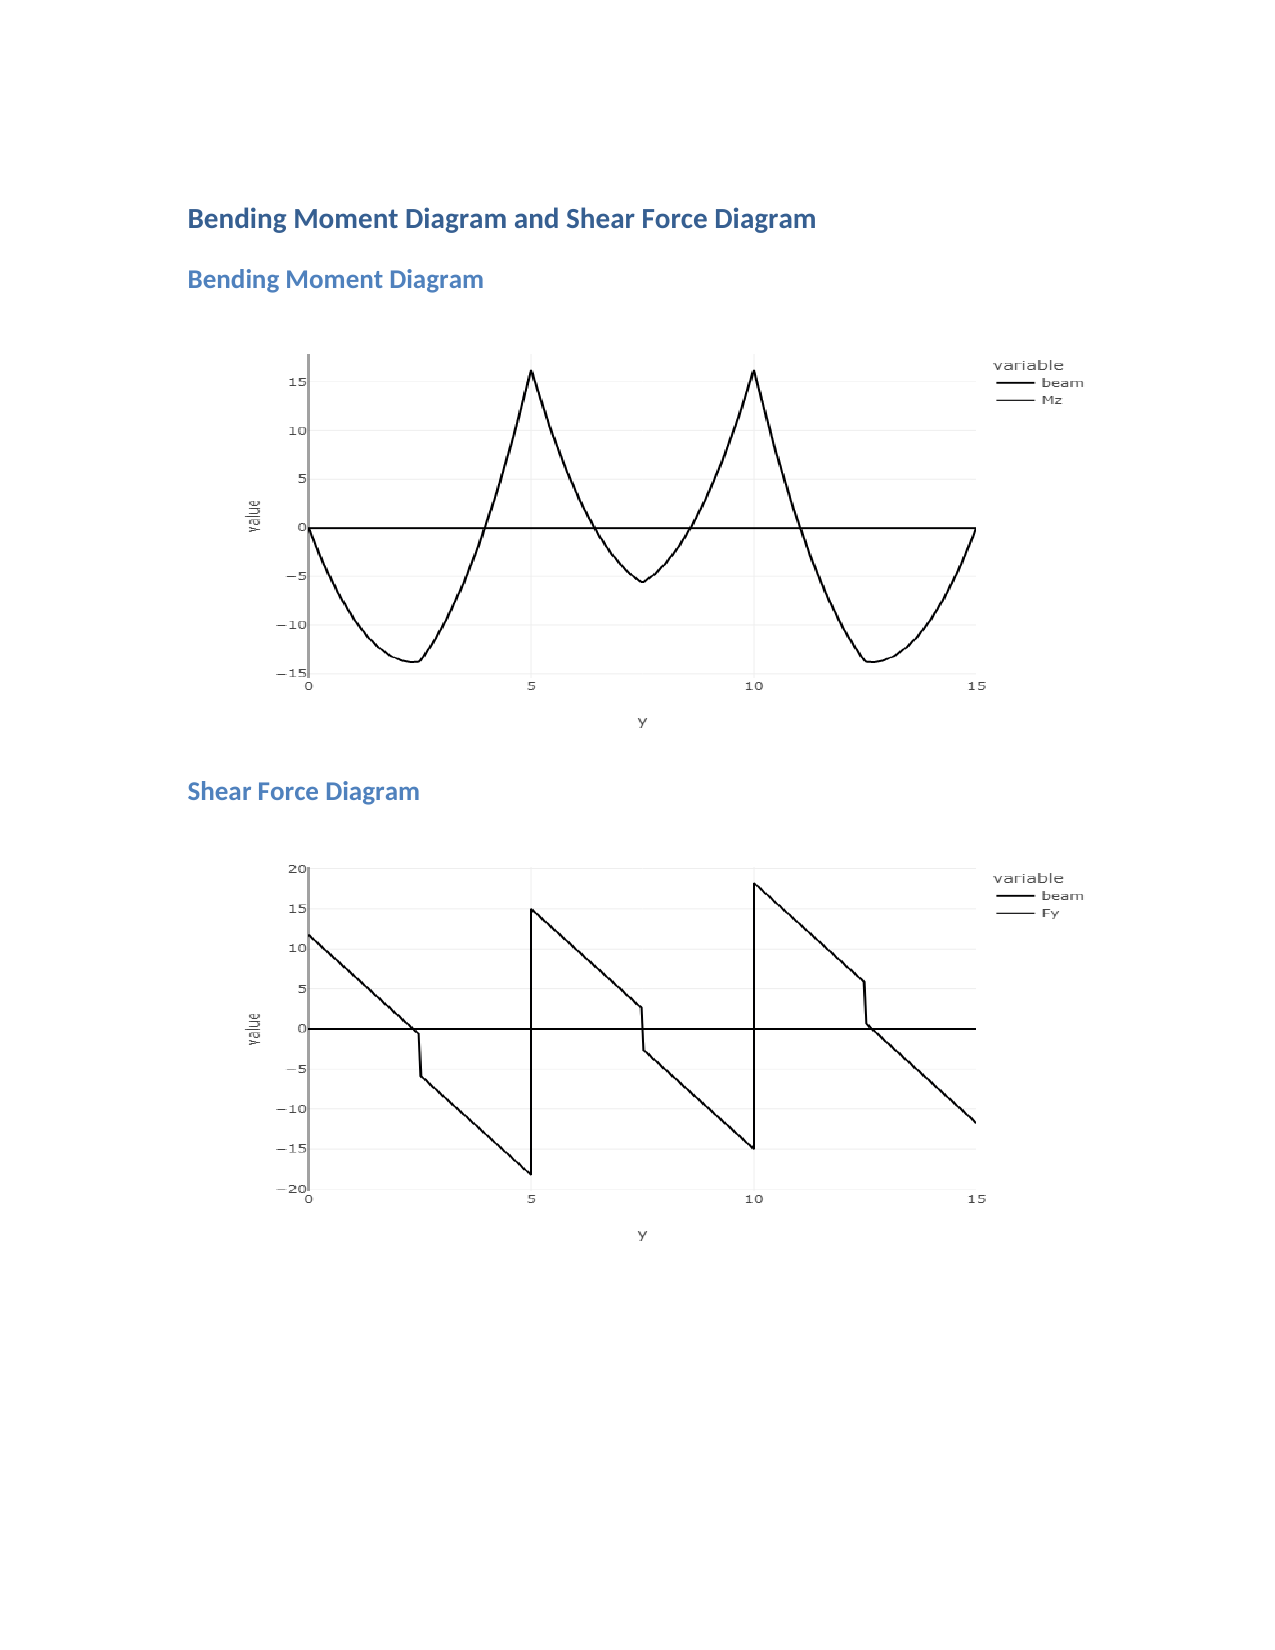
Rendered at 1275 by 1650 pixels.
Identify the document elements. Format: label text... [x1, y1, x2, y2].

subtitle Shear Force Diagram [187, 774, 1087, 807]
subtitle Bending Moment Diagram and Shear Force Diagram [187, 200, 1087, 236]
picture [206, 299, 1107, 750]
picture [206, 812, 1107, 1263]
subtitle Bending Moment Diagram [187, 262, 1087, 295]
